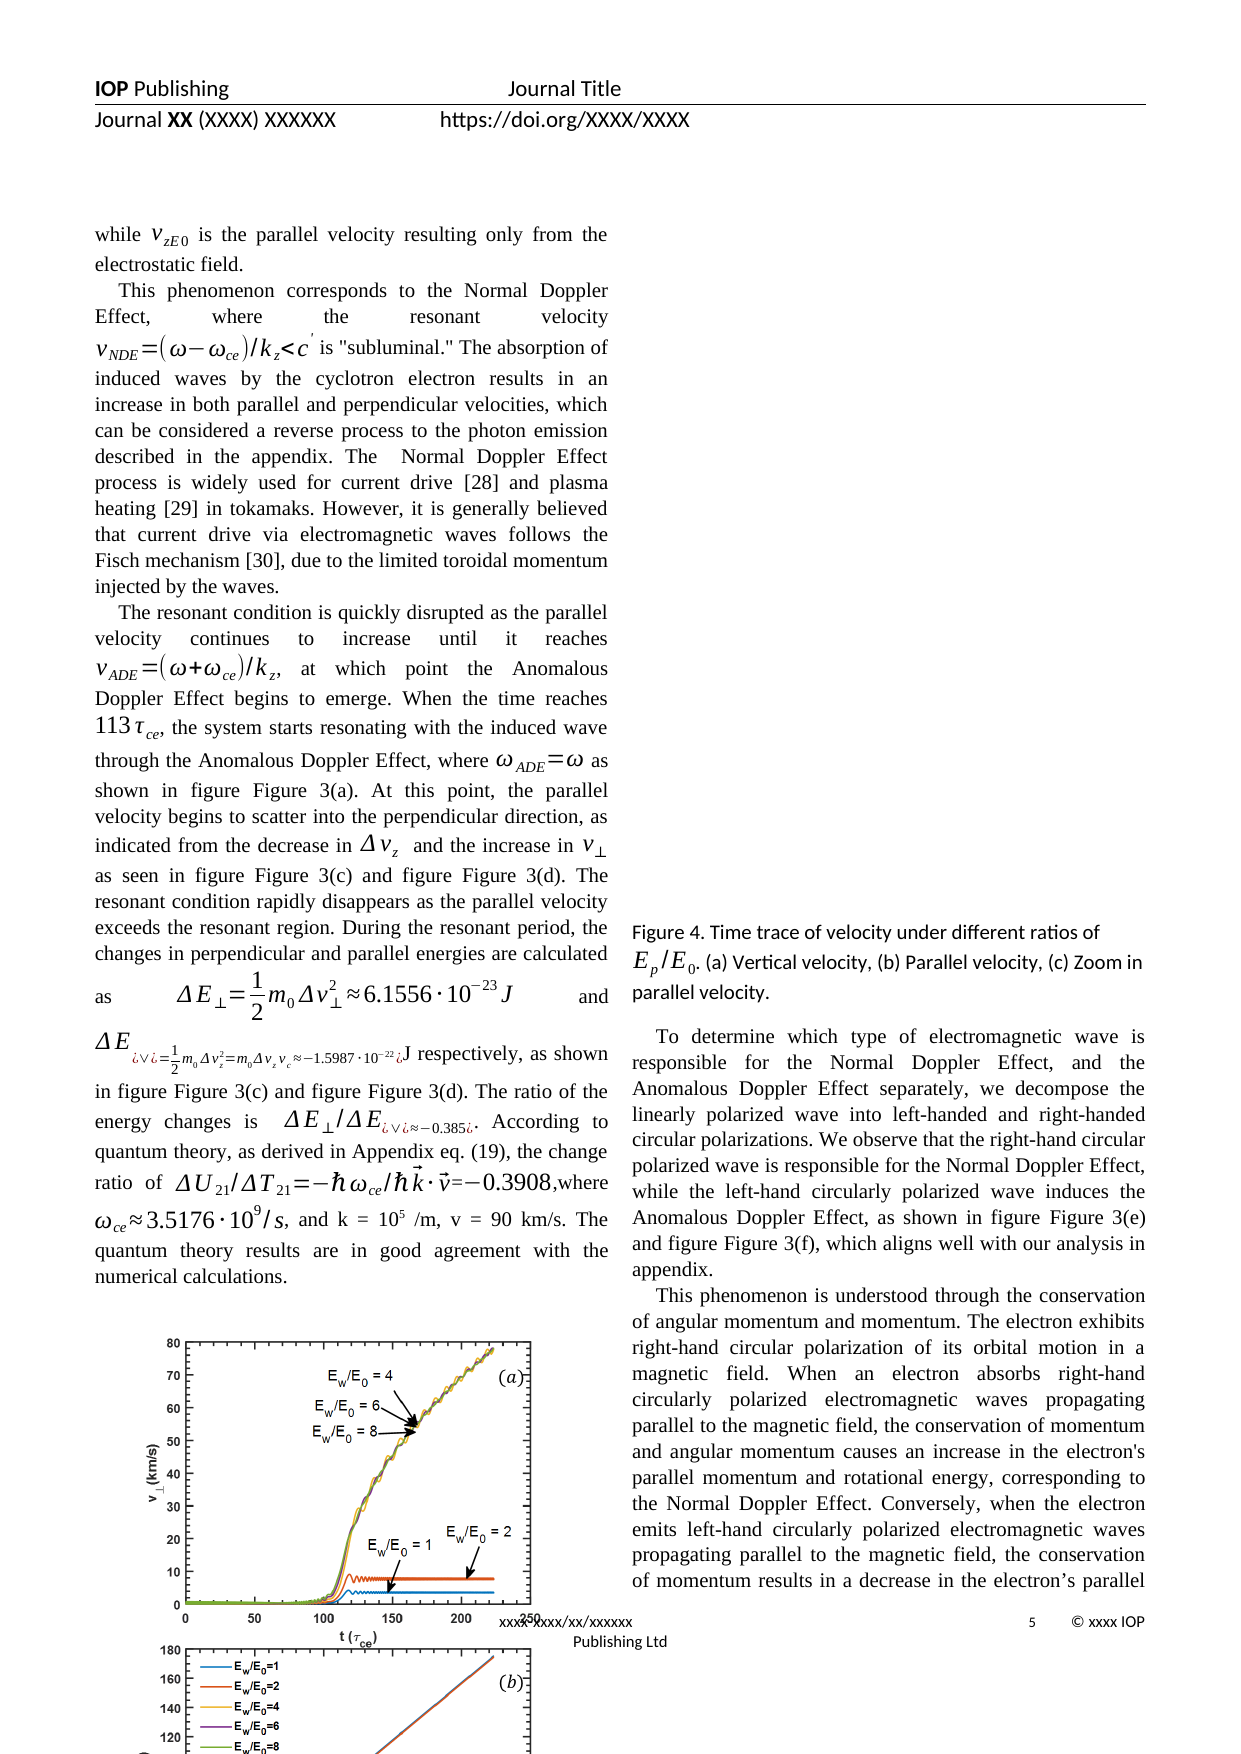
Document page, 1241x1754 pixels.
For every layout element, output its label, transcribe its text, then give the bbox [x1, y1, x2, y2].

picture [128, 1317, 572, 1754]
text To determine which type of electromagnetic wave is responsible for the Normal Doppler Effect, and the Anomalous Doppler Effect separately, we decompose the linearly polarized wave into left-handed and right-handed circular polarizations. We observe that the right-hand circular polarized wave is responsible for the Normal Doppler Effect, while the left-hand circularly polarized wave induces the Anomalous Doppler Effect, as shown in figure 3(e) and figure 3(f), which aligns well with our analysis in appendix. [632, 1024, 1146, 1281]
text This phenomenon corresponds to the Normal Doppler Effect, where the resonant velocity is "subluminal." The absorption of induced waves by the cyclotron electron results in an increase in both parallel and perpendicular velocities, which can be considered a reverse process to the photon emission described in the appendix. The Normal Doppler Effect process is widely used for current drive [28] and plasma heating [29] in tokamaks. However, it is generally believed that current drive via electromagnetic waves follows the Fisch mechanism [30], due to the limited toroidal momentum injected by the waves. [94, 278, 608, 598]
text The resonant condition is quickly disrupted as the parallel velocity continues to increase until it reaches , at which point the Anomalous Doppler Effect begins to emerge. When the time reaches , the system starts resonating with the induced wave through the Anomalous Doppler Effect, where as shown in figure 3(a). At this point, the parallel velocity begins to scatter into the perpendicular direction, as indicated from the decrease in and the increase in as seen in figure 3(c) and figure 3(d). The resonant condition rapidly disappears as the parallel velocity exceeds the resonant region. During the resonant period, the changes in perpendicular and parallel energies are calculated as andJ respectively, as shown in figure 3(c) and figure 3(d). The ratio of the energy changes is . According to quantum theory, as derived in Appendix eq. (19), the change ratio of =,where , and k = 105 /m, v = 90 km/s. The quantum theory results are in good agreement with the numerical calculations. [94, 600, 608, 1288]
